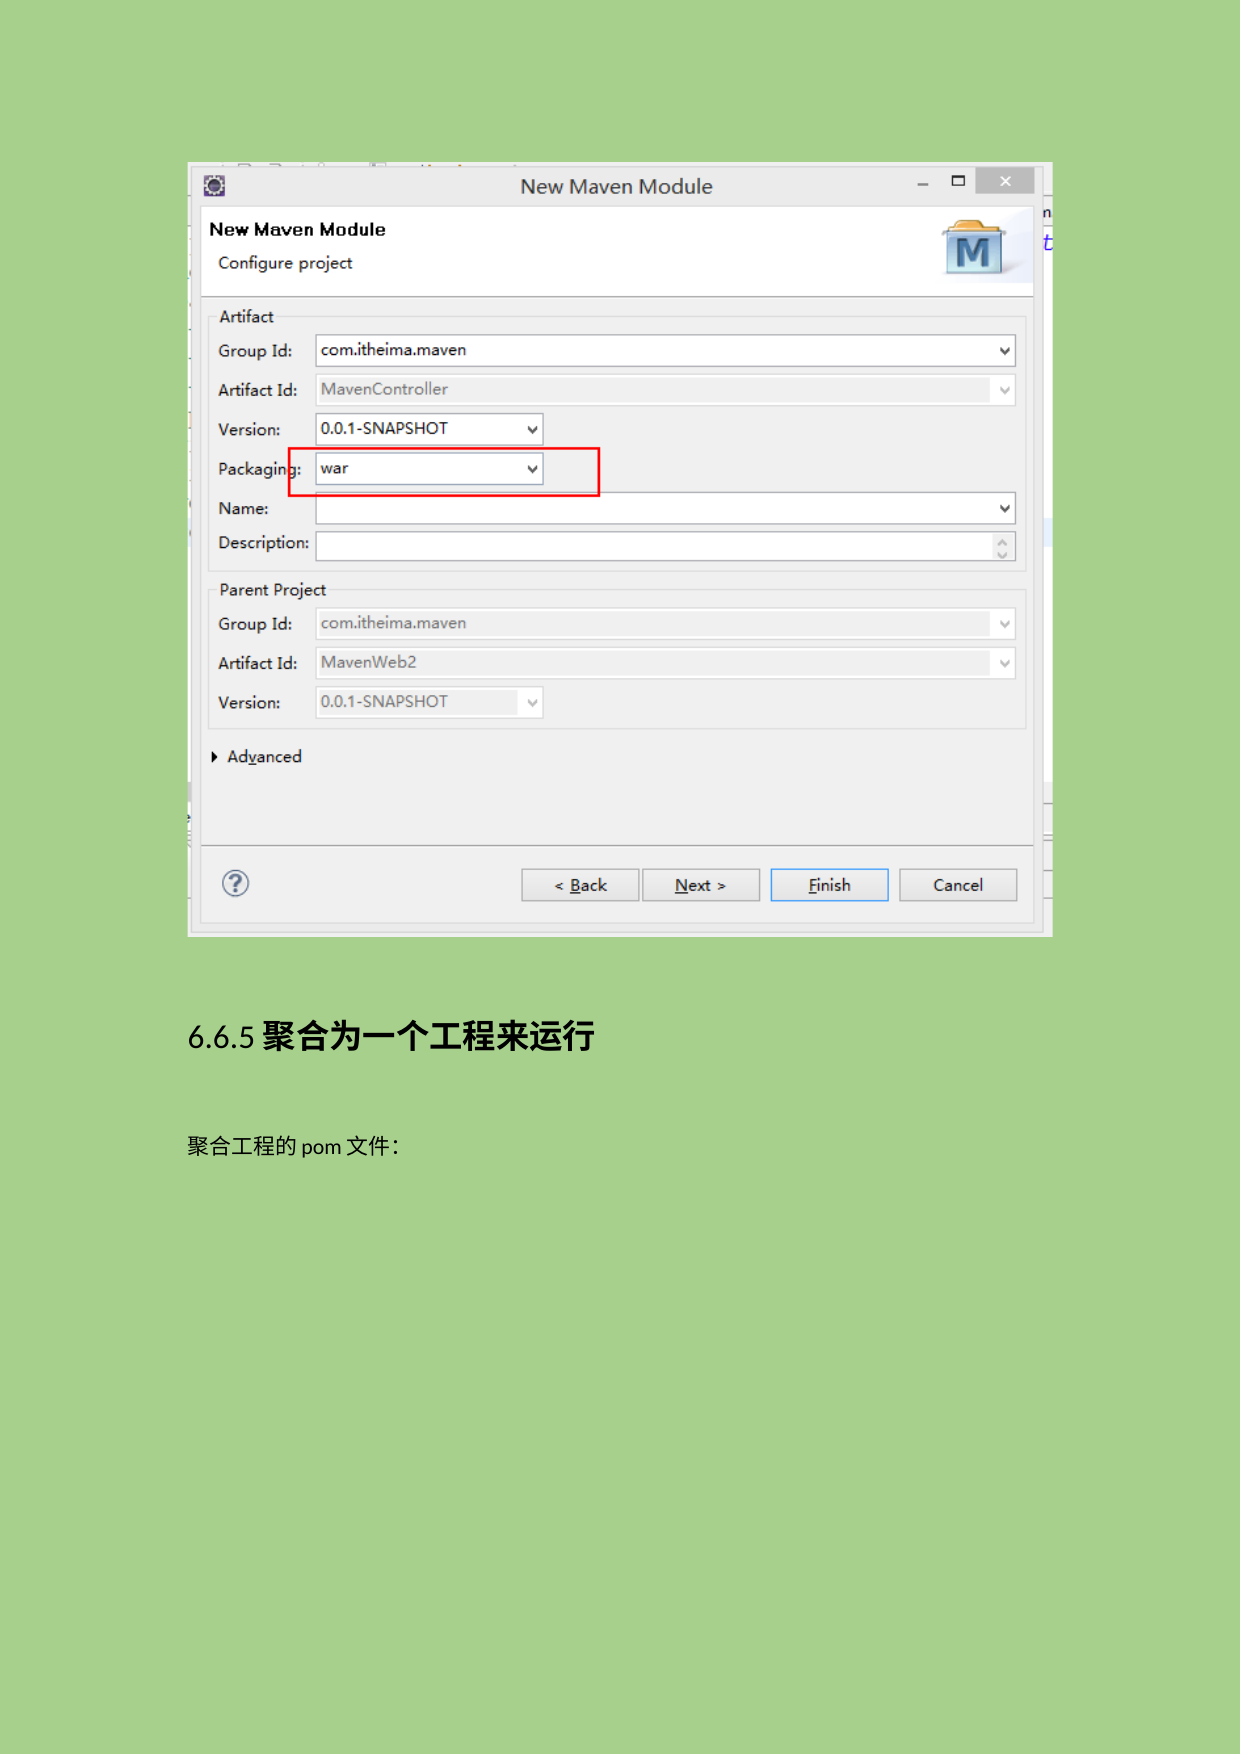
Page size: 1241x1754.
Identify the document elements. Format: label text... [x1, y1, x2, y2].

subtitle 聚合为一个工程来运行 [187, 1002, 1053, 1067]
text 聚合工程的pom文件： [187, 1129, 1053, 1161]
picture [187, 162, 1053, 937]
